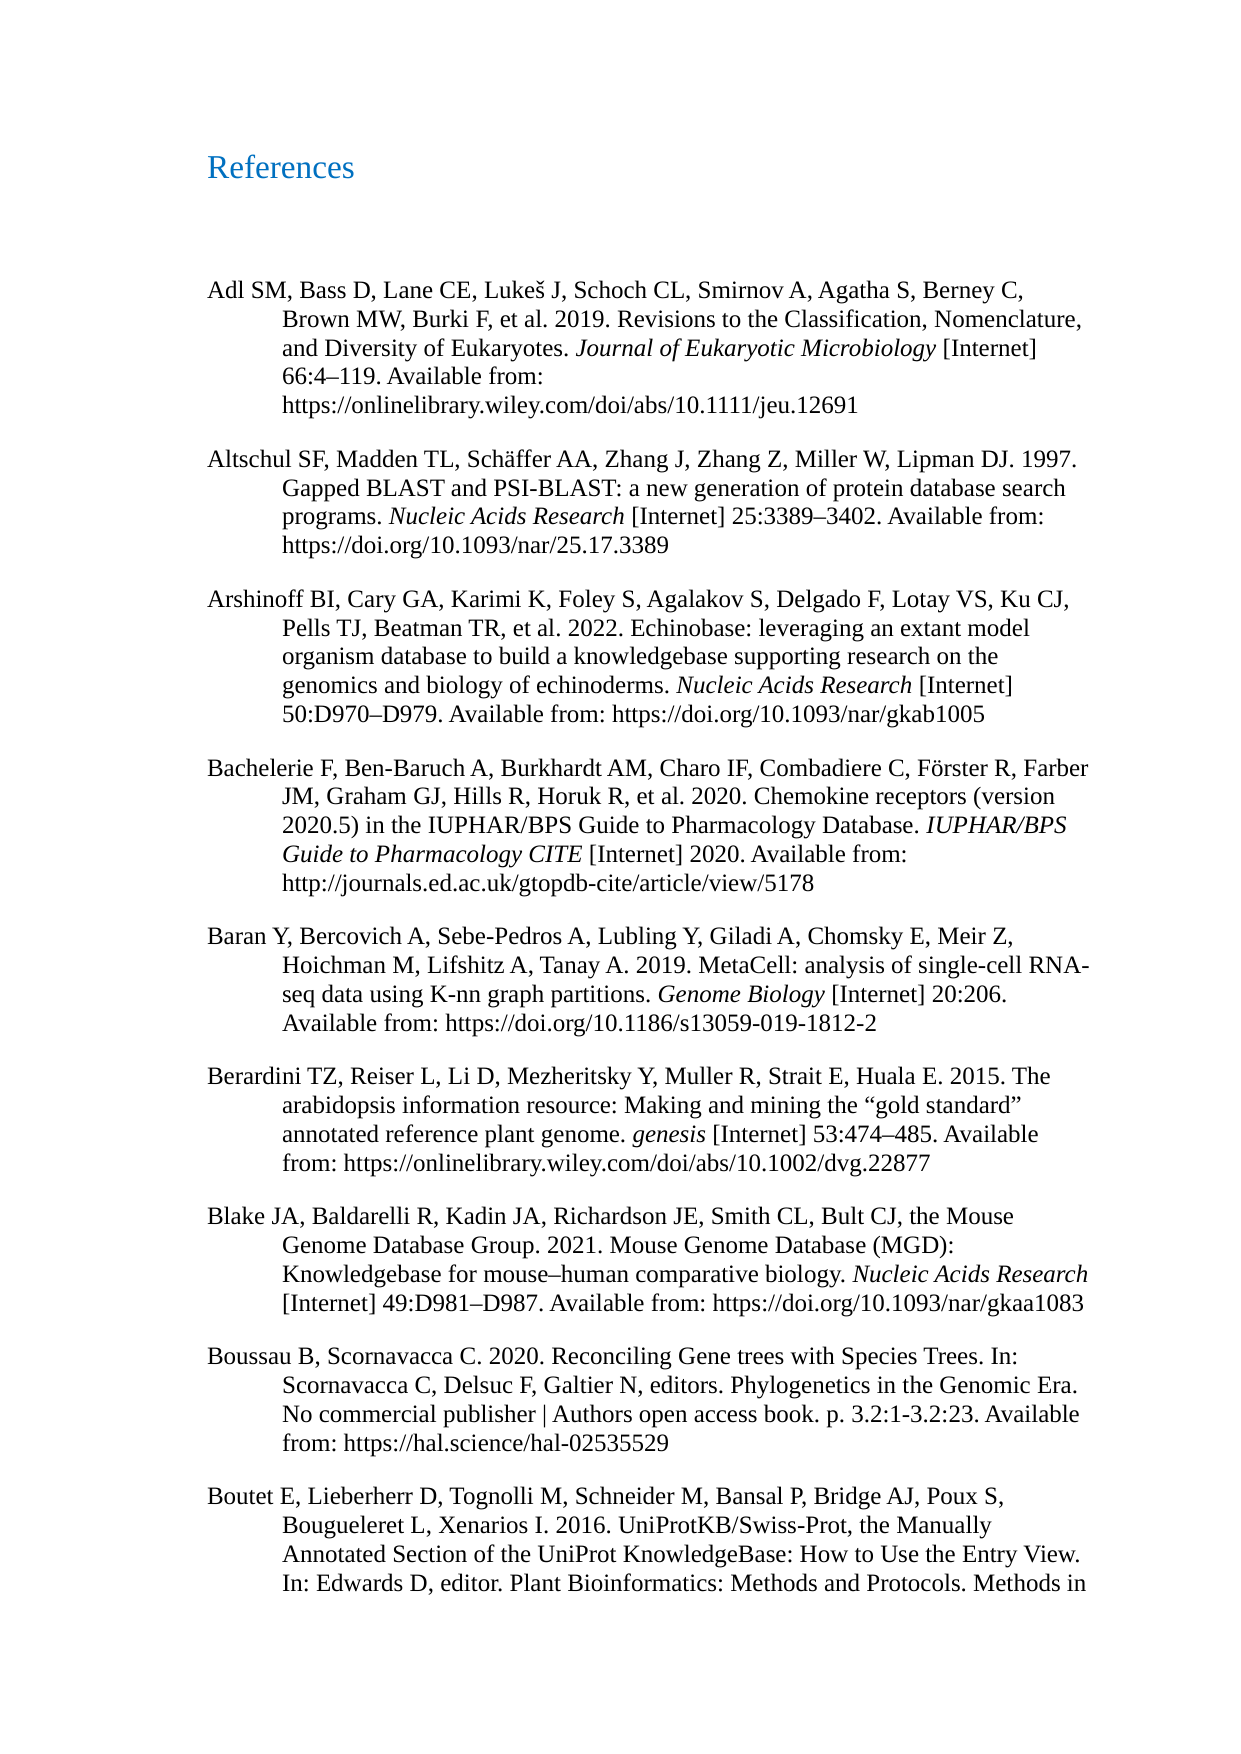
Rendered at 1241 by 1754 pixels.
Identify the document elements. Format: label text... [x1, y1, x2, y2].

text Bachelerie F, Ben-Baruch A, Burkhardt AM, Charo IF, Combadiere C, Förster R, Farber JM, Graham GJ, Hills R, Horuk R, et al. 2020. Chemokine receptors (version 2020.5) in the IUPHAR/BPS Guide to Pharmacology Database. IUPHAR/BPS Guide to Pharmacology CITE [Internet] 2020. Available from: http://journals.ed.ac.uk/gtopdb-cite/article/view/5178 [207, 753, 1092, 896]
text Altschul SF, Madden TL, Schäffer AA, Zhang J, Zhang Z, Miller W, Lipman DJ. 1997. Gapped BLAST and PSI-BLAST: a new generation of protein database search programs. Nucleic Acids Research [Internet] 25:3389–3402. Available from: https://doi.org/10.1093/nar/25.17.3389 [207, 444, 1092, 559]
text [207, 1481, 1092, 1596]
text Baran Y, Bercovich A, Sebe-Pedros A, Lubling Y, Giladi A, Chomsky E, Meir Z, Hoichman M, Lifshitz A, Tanay A. 2019. MetaCell: analysis of single-cell RNA-seq data using K-nn graph partitions. Genome Biology [Internet] 20:206. Available from: https://doi.org/10.1186/s13059-019-1812-2 [207, 921, 1092, 1036]
text Adl SM, Bass D, Lane CE, Lukeš J, Schoch CL, Smirnov A, Agatha S, Berney C, Brown MW, Burki F, et al. 2019. Revisions to the Classification, Nomenclature, and Diversity of Eukaryotes. Journal of Eukaryotic Microbiology [Internet] 66:4–119. Available from: https://onlinelibrary.wiley.com/doi/abs/10.1111/jeu.12691 [207, 275, 1092, 419]
text Berardini TZ, Reiser L, Li D, Mezheritsky Y, Muller R, Strait E, Huala E. 2015. The arabidopsis information resource: Making and mining the “gold standard” annotated reference plant genome. genesis [Internet] 53:474–485. Available from: https://onlinelibrary.wiley.com/doi/abs/10.1002/dvg.22877 [207, 1061, 1092, 1176]
text References [207, 148, 1092, 186]
text Boussau B, Scornavacca C. 2020. Reconciling Gene trees with Species Trees. In: Scornavacca C, Delsuc F, Galtier N, editors. Phylogenetics in the Genomic Era. No commercial publisher | Authors open access book. p. 3.2:1-3.2:23. Available from: https://hal.science/hal-02535529 [207, 1341, 1092, 1456]
text Arshinoff BI, Cary GA, Karimi K, Foley S, Agalakov S, Delgado F, Lotay VS, Ku CJ, Pells TJ, Beatman TR, et al. 2022. Echinobase: leveraging an extant model organism database to build a knowledgebase supporting research on the genomics and biology of echinoderms. Nucleic Acids Research [Internet] 50:D970–D979. Available from: https://doi.org/10.1093/nar/gkab1005 [207, 584, 1092, 728]
text Blake JA, Baldarelli R, Kadin JA, Richardson JE, Smith CL, Bult CJ, the Mouse Genome Database Group. 2021. Mouse Genome Database (MGD): Knowledgebase for mouse–human comparative biology. Nucleic Acids Research [Internet] 49:D981–D987. Available from: https://doi.org/10.1093/nar/gkaa1083 [207, 1201, 1092, 1316]
